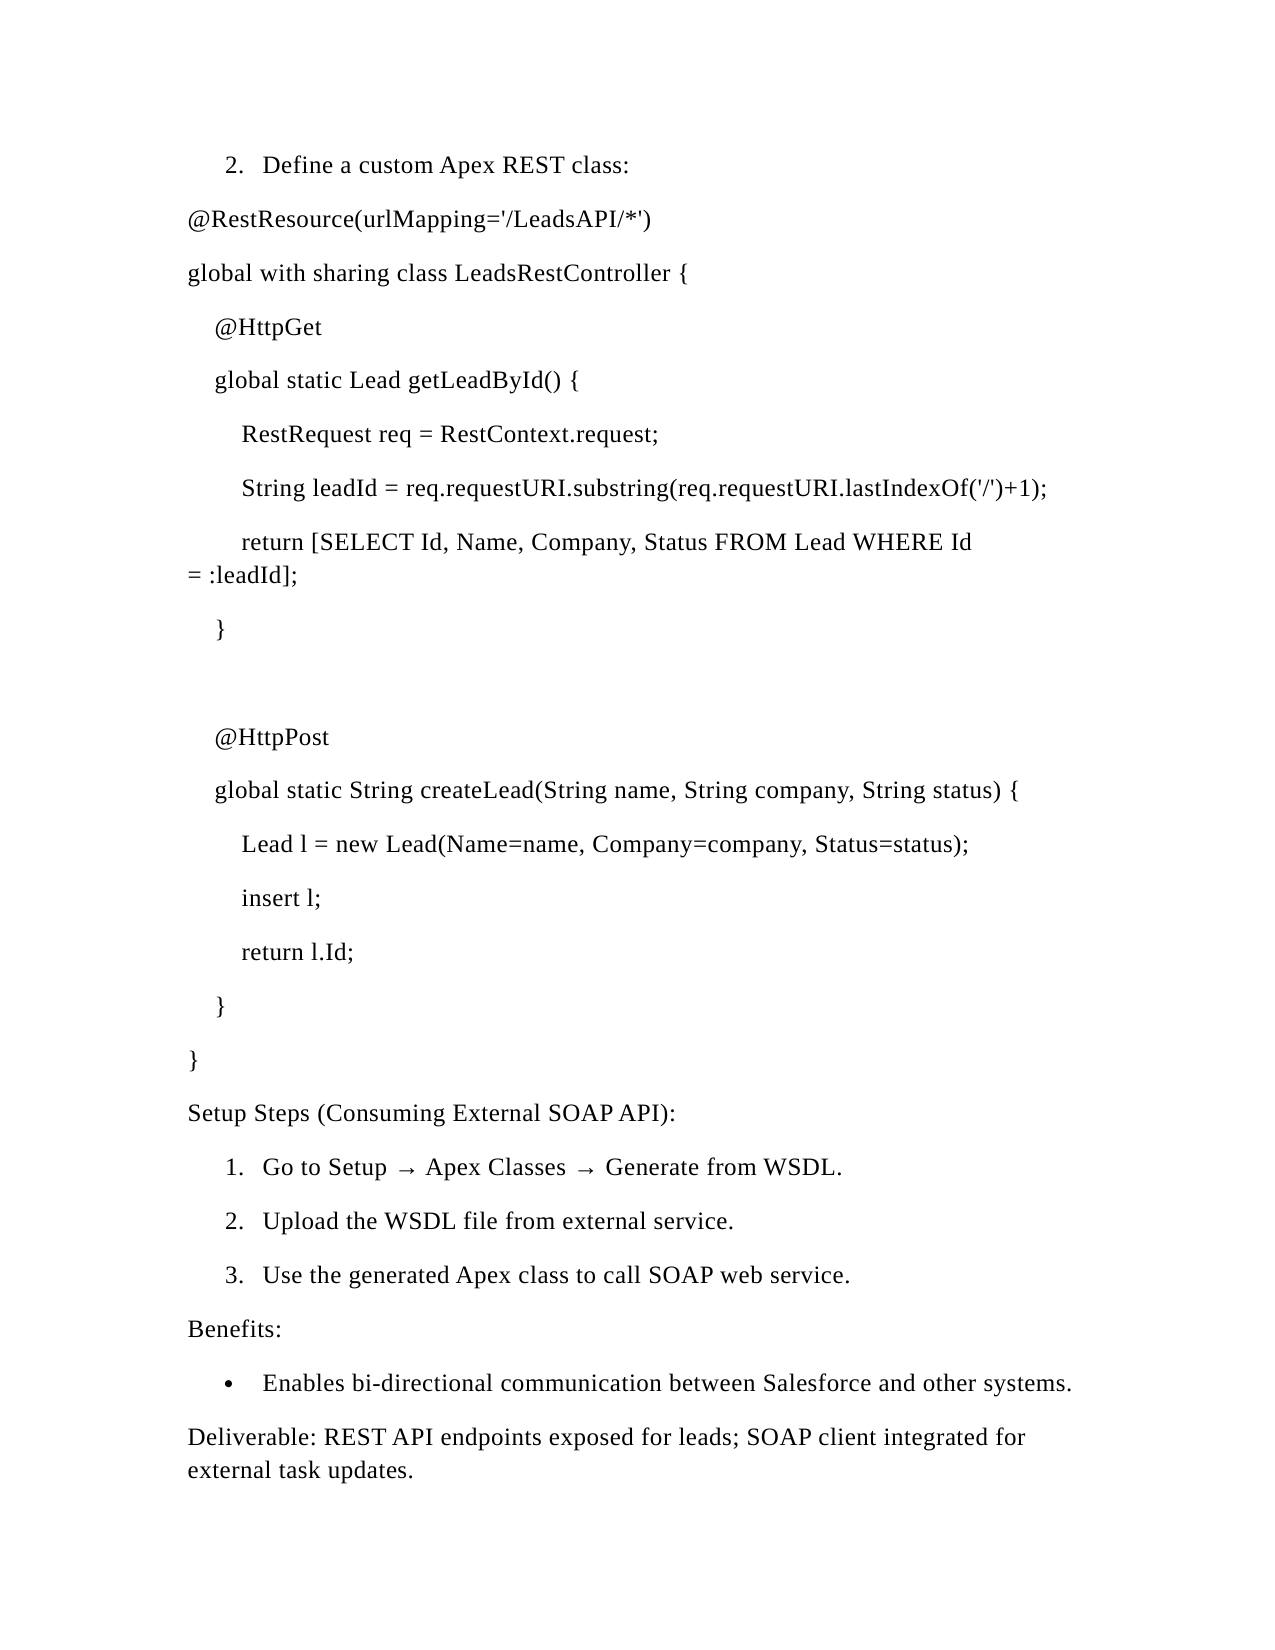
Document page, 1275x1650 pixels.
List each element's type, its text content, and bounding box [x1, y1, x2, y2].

text Lead l = new Lead(Name=name, Company=company, Status=status); [187, 829, 1087, 858]
text String leadId = req.requestURI.substring(req.requestURI.lastIndexOf('/')+1); [187, 473, 1087, 502]
text @HttpPost [187, 722, 1087, 750]
text @RestResource(urlMapping='/LeadsAPI/*') [187, 204, 1087, 233]
text return l.Id; [187, 937, 1087, 966]
text Deliverable: REST API endpoints exposed for leads; SOAP client integrated for external task updates. [187, 1422, 1087, 1483]
text } [187, 614, 1087, 643]
text global with sharing class LeadsRestController { [187, 258, 1087, 286]
list Enables bi-directional communication between Salesforce and other systems. [225, 1368, 1087, 1397]
list Go to Setup → Apex Classes → Generate from WSDL. [225, 1152, 1087, 1181]
text } [187, 1045, 1087, 1073]
text global static String createLead(String name, String company, String status) { [187, 775, 1087, 804]
text global static Lead getLeadById() { [187, 365, 1087, 394]
text } [187, 991, 1087, 1019]
text RestRequest req = RestContext.request; [187, 419, 1087, 448]
text return [SELECT Id, Name, Company, Status FROM Lead WHERE Id = :leadId]; [187, 527, 1087, 589]
text @HttpGet [187, 312, 1087, 340]
text Setup Steps (Consuming External SOAP API): [187, 1098, 1087, 1127]
list Use the generated Apex class to call SOAP web service. [225, 1260, 1087, 1289]
list Upload the WSDL file from external service. [225, 1206, 1087, 1235]
text insert l; [187, 883, 1087, 912]
list Define a custom Apex REST class: [225, 150, 1087, 179]
text Benefits: [187, 1314, 1087, 1343]
